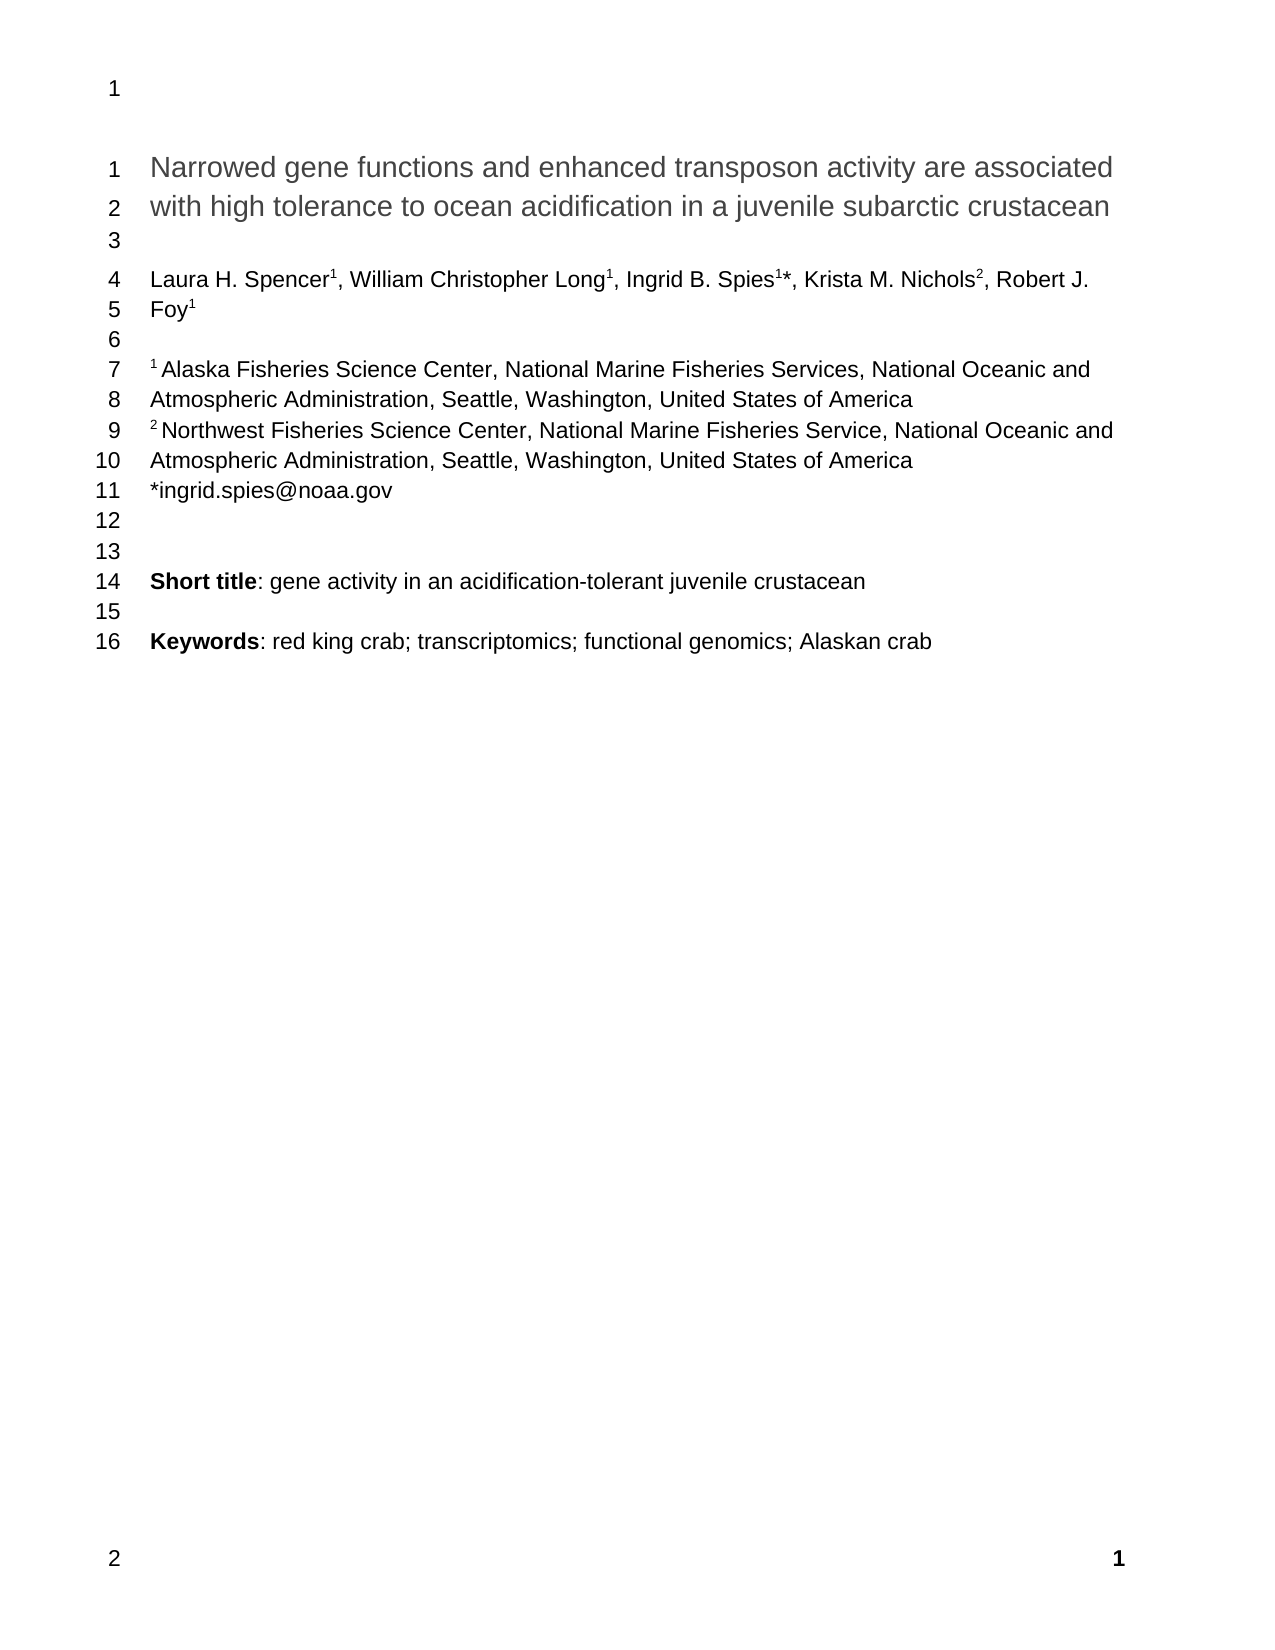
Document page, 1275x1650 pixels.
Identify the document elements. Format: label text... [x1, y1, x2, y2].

text Keywords: red king crab; transcriptomics; functional genomics; Alaskan crab [150, 628, 1125, 654]
text 2 Northwest Fisheries Science Center, National Marine Fisheries Service, National Oceanic and Atmospheric Administration, Seattle, Washington, United States of America [150, 417, 1125, 473]
text Narrowed gene functions and enhanced transposon activity are associated with high tolerance to ocean acidification in a juvenile subarctic crustacean [150, 150, 1125, 222]
text Short title: gene activity in an acidification-tolerant juvenile crustacean [150, 568, 1125, 594]
text 1 Alaska Fisheries Science Center, National Marine Fisheries Services, National Oceanic and Atmospheric Administration, Seattle, Washington, United States of America [150, 356, 1125, 413]
text *ingrid.spies@noaa.gov [150, 477, 1125, 503]
text Laura H. Spencer1, William Christopher Long1, Ingrid B. Spies1*, Krista M. Nichols2, Robert J. Foy1 [150, 266, 1125, 322]
